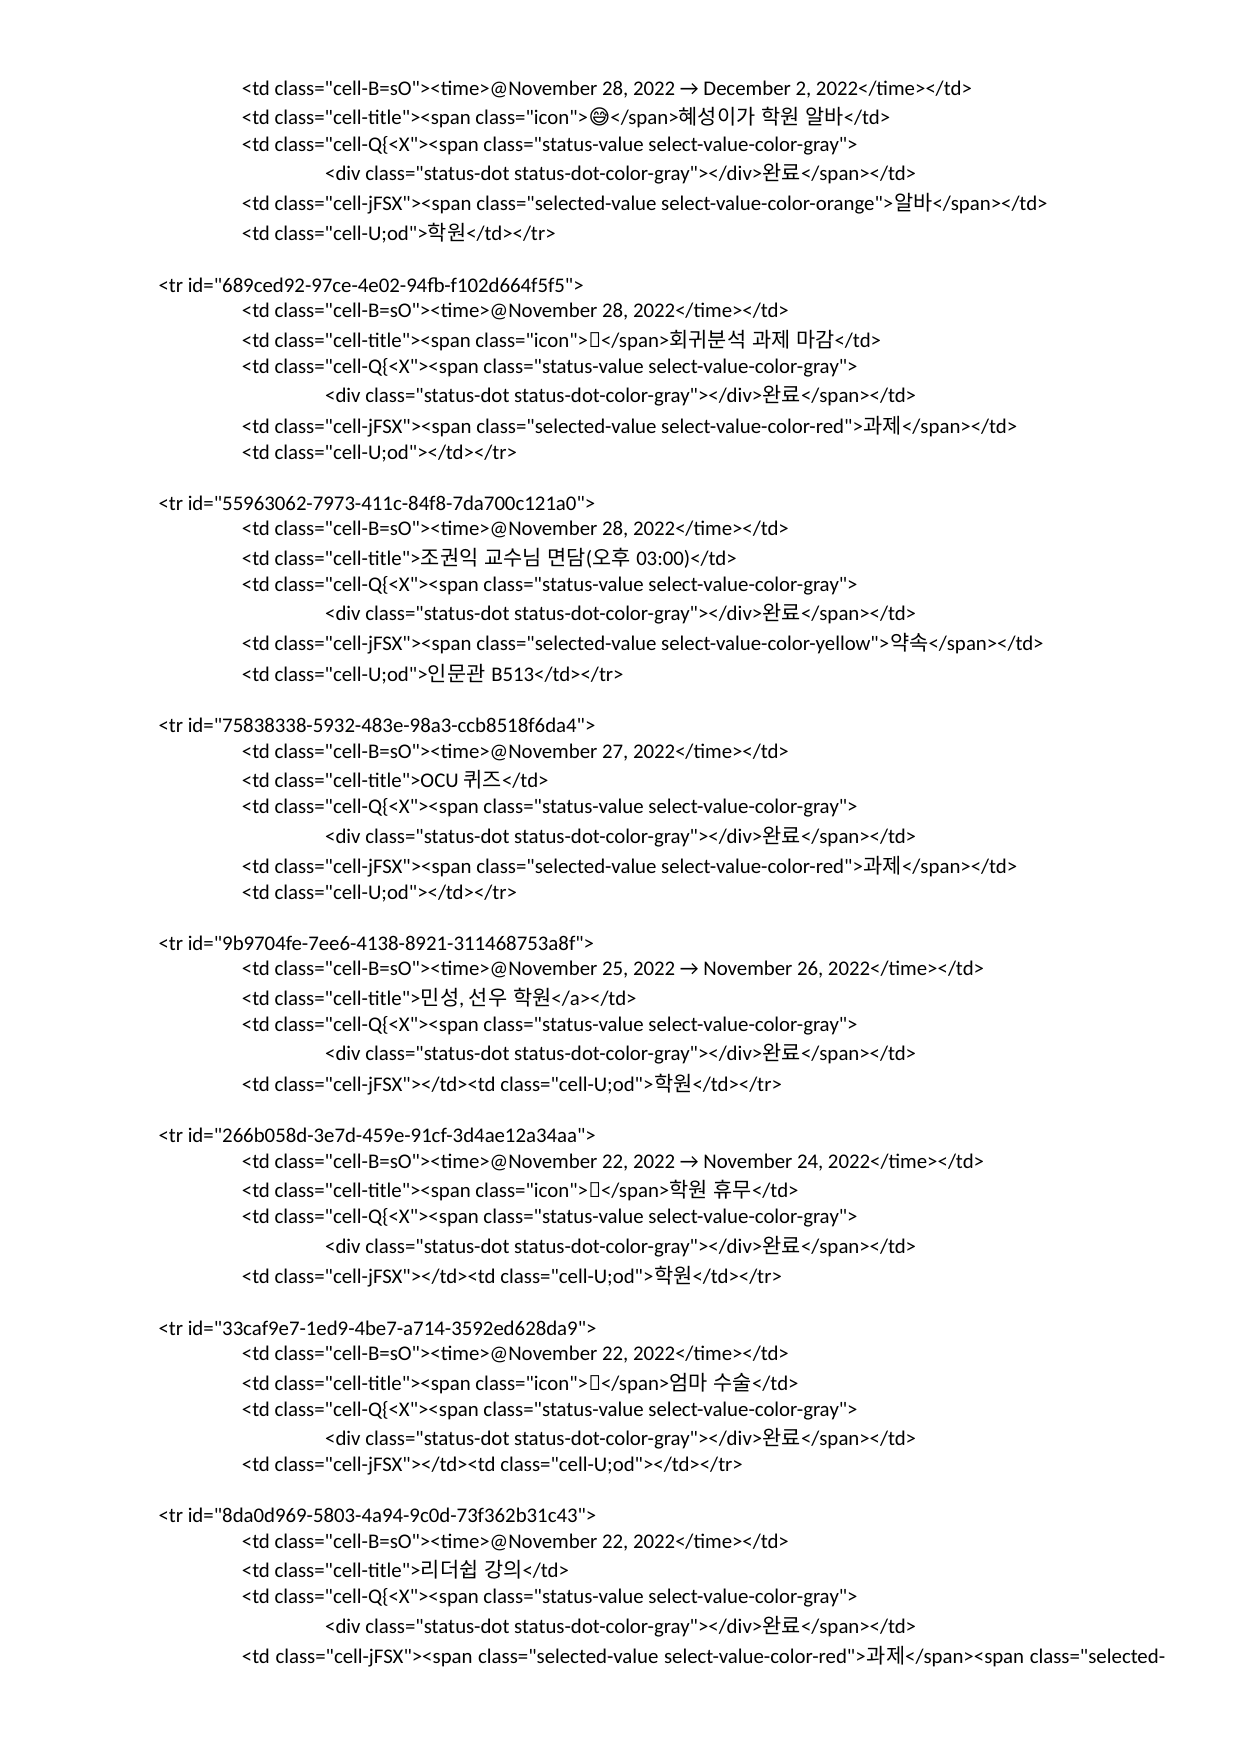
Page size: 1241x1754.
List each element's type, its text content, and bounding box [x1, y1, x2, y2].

text <tr id="266b058d-3e7d-459e-91cf-3d4ae12a34aa"> [75, 1122, 1165, 1148]
text <div class="status-dot status-dot-color-gray"></div>완료</span></td> [242, 1421, 1165, 1452]
text <div class="status-dot status-dot-color-gray"></div>완료</span></td> [242, 819, 1165, 849]
text <td class="cell-U;od">인문관 B513</td></tr> [242, 657, 1165, 687]
text <td class="cell-U;od"></td></tr> [242, 879, 1165, 905]
text <tr id="9b9704fe-7ee6-4138-8921-311468753a8f"> [75, 930, 1165, 956]
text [242, 1639, 1165, 1669]
text <td class="cell-B=sO"><time>@November 27, 2022</time></td> [158, 738, 1165, 763]
text <tr id="33caf9e7-1ed9-4be7-a714-3592ed628da9"> [75, 1315, 1165, 1340]
text <td class="cell-B=sO"><time>@November 28, 2022</time></td> [158, 298, 1165, 323]
text <td class="cell-Q{<X"><span class="status-value select-value-color-gray"> [158, 1011, 1165, 1037]
text <td class="cell-Q{<X"><span class="status-value select-value-color-gray"> [158, 1204, 1165, 1229]
text <td class="cell-B=sO"><time>@November 28, 2022</time></td> [158, 515, 1165, 541]
text <td class="cell-jFSX"><span class="selected-value select-value-color-red">과제</span></td> [242, 849, 1165, 879]
text <td class="cell-title"><span class="icon">🧿</span>엄마 수술</td> [158, 1366, 1165, 1396]
text <td class="cell-B=sO"><time>@November 22, 2022</time></td> [158, 1528, 1165, 1553]
text <td class="cell-U;od">학원</td></tr> [242, 217, 1165, 247]
text <tr id="75838338-5932-483e-98a3-ccb8518f6da4"> [75, 712, 1165, 738]
text <div class="status-dot status-dot-color-gray"></div>완료</span></td> [242, 1037, 1165, 1067]
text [242, 156, 1165, 186]
text <td class="cell-B=sO"><time>@November 22, 2022 → November 24, 2022</time></td> [158, 1148, 1165, 1173]
text <td class="cell-jFSX"></td><td class="cell-U;od"></td></tr> [242, 1452, 1165, 1477]
text <td class="cell-jFSX"></td><td class="cell-U;od">학원</td></tr> [242, 1259, 1165, 1289]
text <tr id="689ced92-97ce-4e02-94fb-f102d664f5f5"> [75, 272, 1165, 298]
text <td class="cell-title"><span class="icon">🤪</span>학원 휴무</td> [158, 1173, 1165, 1204]
text <td class="cell-title"><span class="icon">😅</span>혜성이가 학원 알바</td> [158, 100, 1165, 131]
text <td class="cell-Q{<X"><span class="status-value select-value-color-gray"> [158, 793, 1165, 819]
text <td class="cell-Q{<X"><span class="status-value select-value-color-gray"> [158, 1396, 1165, 1421]
text <td class="cell-title">리더쉽 강의</td> [158, 1553, 1165, 1583]
text <td class="cell-jFSX"><span class="selected-value select-value-color-yellow">약속</span></td> [242, 627, 1165, 657]
text <div class="status-dot status-dot-color-gray"></div>완료</span></td> [242, 379, 1165, 409]
text <td class="cell-jFSX"><span class="selected-value select-value-color-red">과제</span></td> [242, 409, 1165, 439]
text <td class="cell-Q{<X"><span class="status-value select-value-color-gray"> [158, 571, 1165, 596]
text <td class="cell-U;od"></td></tr> [242, 439, 1165, 464]
text <tr id="8da0d969-5803-4a94-9c0d-73f362b31c43"> [75, 1502, 1165, 1528]
text <div class="status-dot status-dot-color-gray"></div>완료</span></td> [242, 596, 1165, 627]
text <td class="cell-Q{<X"><span class="status-value select-value-color-gray"> [158, 131, 1165, 156]
text <td class="cell-title"><span class="icon">🔴</span>회귀분석 과제 마감</td> [158, 323, 1165, 353]
text <tr id="55963062-7973-411c-84f8-7da700c121a0"> [75, 490, 1165, 515]
text <td class="cell-B=sO"><time>@November 28, 2022 → December 2, 2022</time></td> [158, 75, 1165, 100]
text <td class="cell-title">OCU 퀴즈</td> [158, 763, 1165, 793]
text <td class="cell-B=sO"><time>@November 25, 2022 → November 26, 2022</time></td> [158, 956, 1165, 981]
text <td class="cell-title">민성, 선우 학원</a></td> [158, 981, 1165, 1011]
text <td class="cell-title">조권익 교수님 면담(오후 03:00)</td> [158, 541, 1165, 571]
text <div class="status-dot status-dot-color-gray"></div>완료</span></td> [242, 1229, 1165, 1259]
text <td class="cell-Q{<X"><span class="status-value select-value-color-gray"> [158, 1583, 1165, 1609]
text <td class="cell-B=sO"><time>@November 22, 2022</time></td> [158, 1340, 1165, 1366]
text <td class="cell-jFSX"></td><td class="cell-U;od">학원</td></tr> [242, 1067, 1165, 1097]
text <td class="cell-Q{<X"><span class="status-value select-value-color-gray"> [158, 353, 1165, 379]
text <div class="status-dot status-dot-color-gray"></div>완료</span></td> [242, 1609, 1165, 1639]
text <td class="cell-jFSX"><span class="selected-value select-value-color-orange">알바</span></td> [242, 186, 1165, 217]
